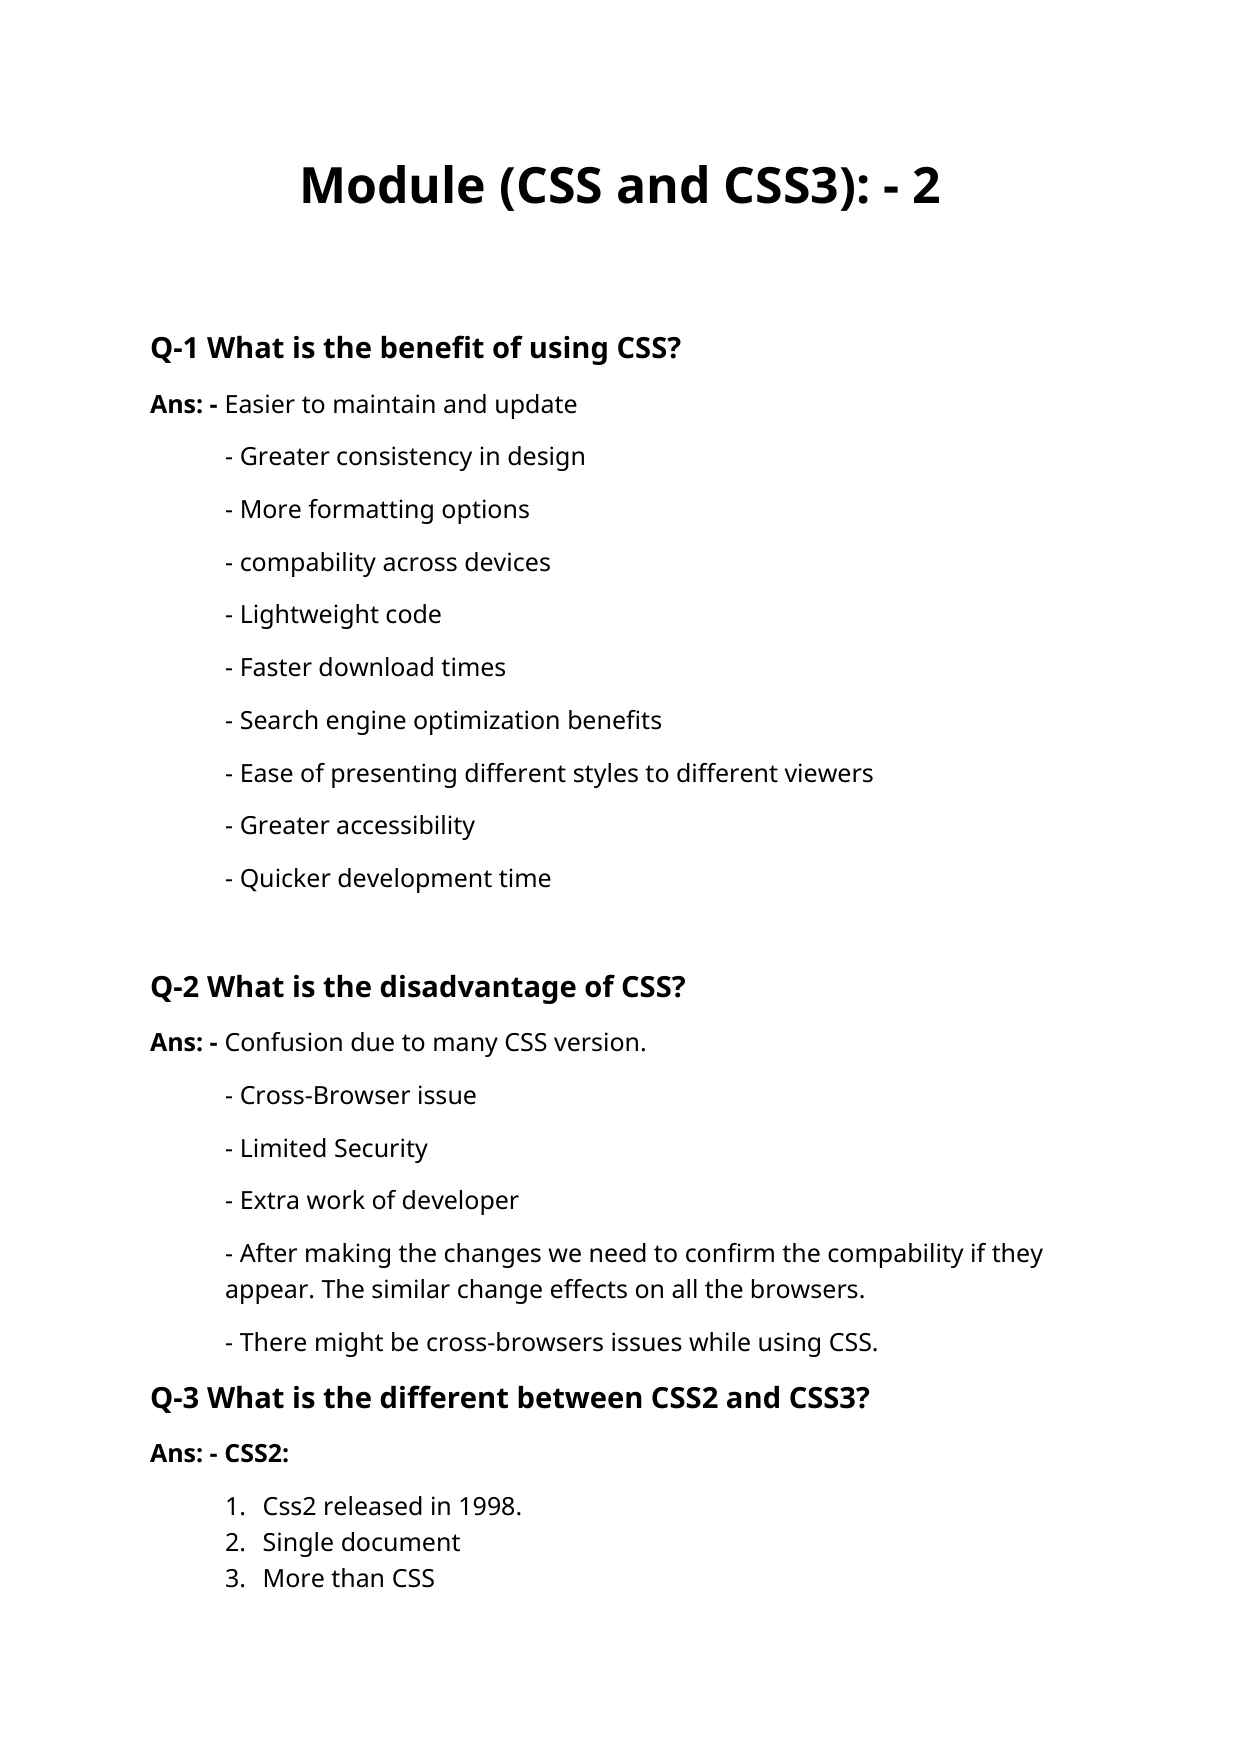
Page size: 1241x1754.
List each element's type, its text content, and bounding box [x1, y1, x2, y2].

text Q-1 What is the benefit of using CSS? [150, 328, 1090, 367]
text - compability across devices [150, 544, 1090, 578]
text Module (CSS and CSS3): - 2 [150, 150, 1090, 218]
text Ans: - CSS2: [150, 1436, 1090, 1470]
text Ans: - Easier to maintain and update [150, 386, 1090, 420]
text - Greater consistency in design [150, 439, 1090, 473]
text Q-3 What is the different between CSS2 and CSS3? [150, 1377, 1090, 1417]
text - Quicker development time [150, 861, 1090, 895]
text - Cross-Browser issue [150, 1077, 1090, 1112]
text - After making the changes we need to confirm the compability if they appear. The similar change effects on all the browsers. [225, 1236, 1090, 1306]
text - Faster download times [150, 650, 1090, 684]
text - More formatting options [150, 492, 1090, 526]
text - Limited Security [150, 1130, 1090, 1164]
text - Ease of presenting different styles to different viewers [150, 755, 1090, 789]
text - Search engine optimization benefits [150, 703, 1090, 737]
text - Greater accessibility [150, 808, 1090, 842]
text - Lightweight code [150, 597, 1090, 631]
list Single document [225, 1524, 1090, 1558]
text - There might be cross-browsers issues while using CSS. [225, 1324, 1090, 1358]
text - Extra work of developer [150, 1183, 1090, 1217]
text Ans: - Confusion due to many CSS version. [150, 1025, 1090, 1059]
list More than CSS [225, 1561, 1090, 1594]
text Q-2 What is the disadvantage of CSS? [150, 966, 1090, 1006]
list Css2 released in 1998. [225, 1488, 1090, 1522]
